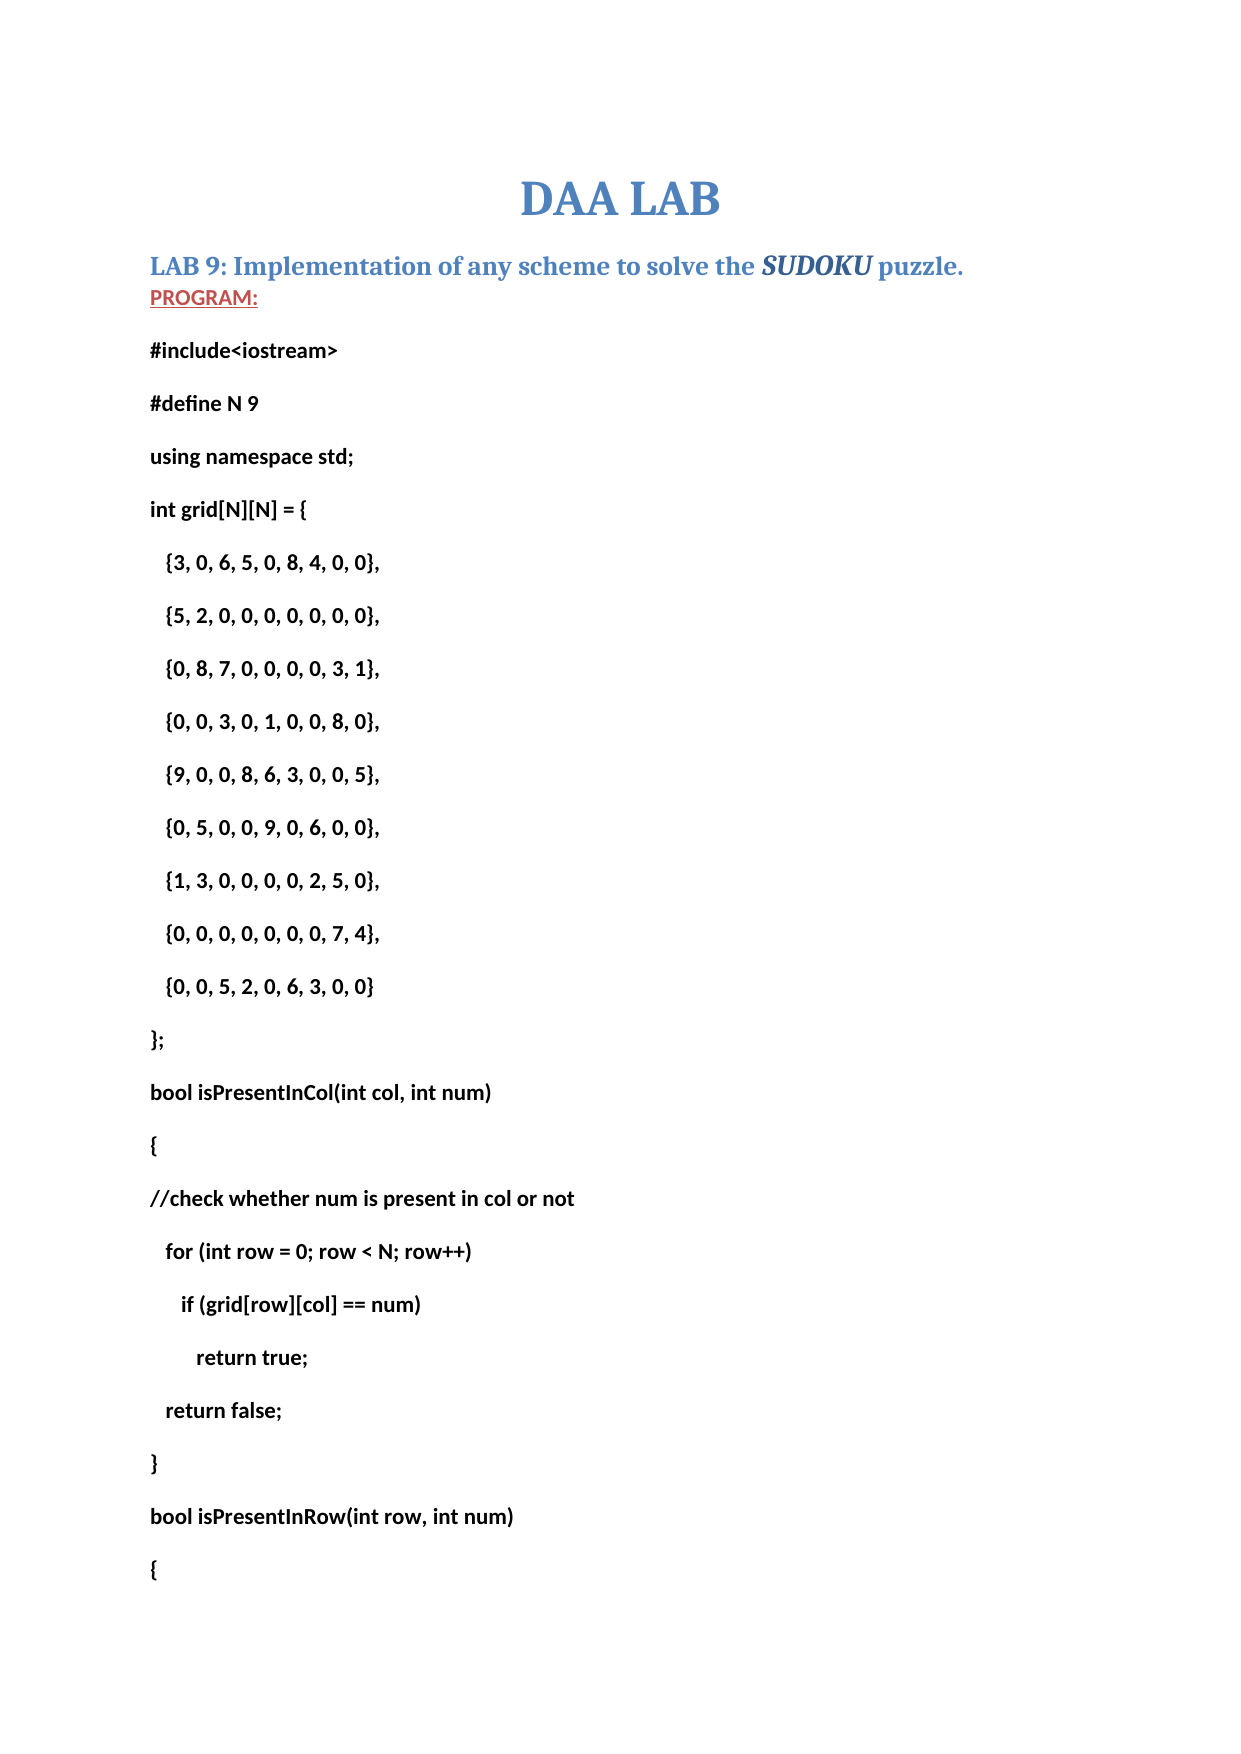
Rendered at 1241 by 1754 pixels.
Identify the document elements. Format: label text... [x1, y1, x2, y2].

text {0, 0, 0, 0, 0, 0, 0, 7, 4}, [150, 919, 1090, 947]
text }; [150, 1025, 1090, 1053]
text {3, 0, 6, 5, 0, 8, 4, 0, 0}, [150, 548, 1090, 576]
text {0, 0, 5, 2, 0, 6, 3, 0, 0} [150, 972, 1090, 1000]
text {9, 0, 0, 8, 6, 3, 0, 0, 5}, [150, 760, 1090, 788]
subtitle LAB 9: Implementation of any scheme to solve the SUDOKU puzzle. [872, 249, 1090, 283]
subtitle DAA LAB [150, 171, 1090, 228]
text {5, 2, 0, 0, 0, 0, 0, 0, 0}, [150, 601, 1090, 629]
text {0, 8, 7, 0, 0, 0, 0, 3, 1}, [150, 654, 1090, 682]
text if (grid[row][col] == num) [150, 1290, 1090, 1318]
text bool isPresentInCol(int col, int num) [150, 1078, 1090, 1106]
text //check whether num is present in col or not [150, 1184, 1090, 1212]
text PROGRAM: [150, 283, 1090, 311]
text } [150, 1449, 1090, 1477]
text return true; [150, 1343, 1090, 1371]
text int grid[N][N] = { [150, 495, 1090, 523]
text { [150, 1131, 1090, 1159]
text { [150, 1555, 1090, 1583]
text using namespace std; [150, 442, 1090, 470]
text bool isPresentInRow(int row, int num) [150, 1502, 1090, 1530]
subtitle LAB 9: Implementation of any scheme to solve the SUDOKU puzzle. [150, 249, 762, 283]
text {1, 3, 0, 0, 0, 0, 2, 5, 0}, [150, 866, 1090, 894]
text return false; [150, 1396, 1090, 1424]
text #include<iostream> [150, 336, 1090, 364]
text {0, 0, 3, 0, 1, 0, 0, 8, 0}, [150, 707, 1090, 735]
text {0, 5, 0, 0, 9, 0, 6, 0, 0}, [150, 813, 1090, 841]
text for (int row = 0; row < N; row++) [150, 1237, 1090, 1265]
text #define N 9 [150, 389, 1090, 417]
